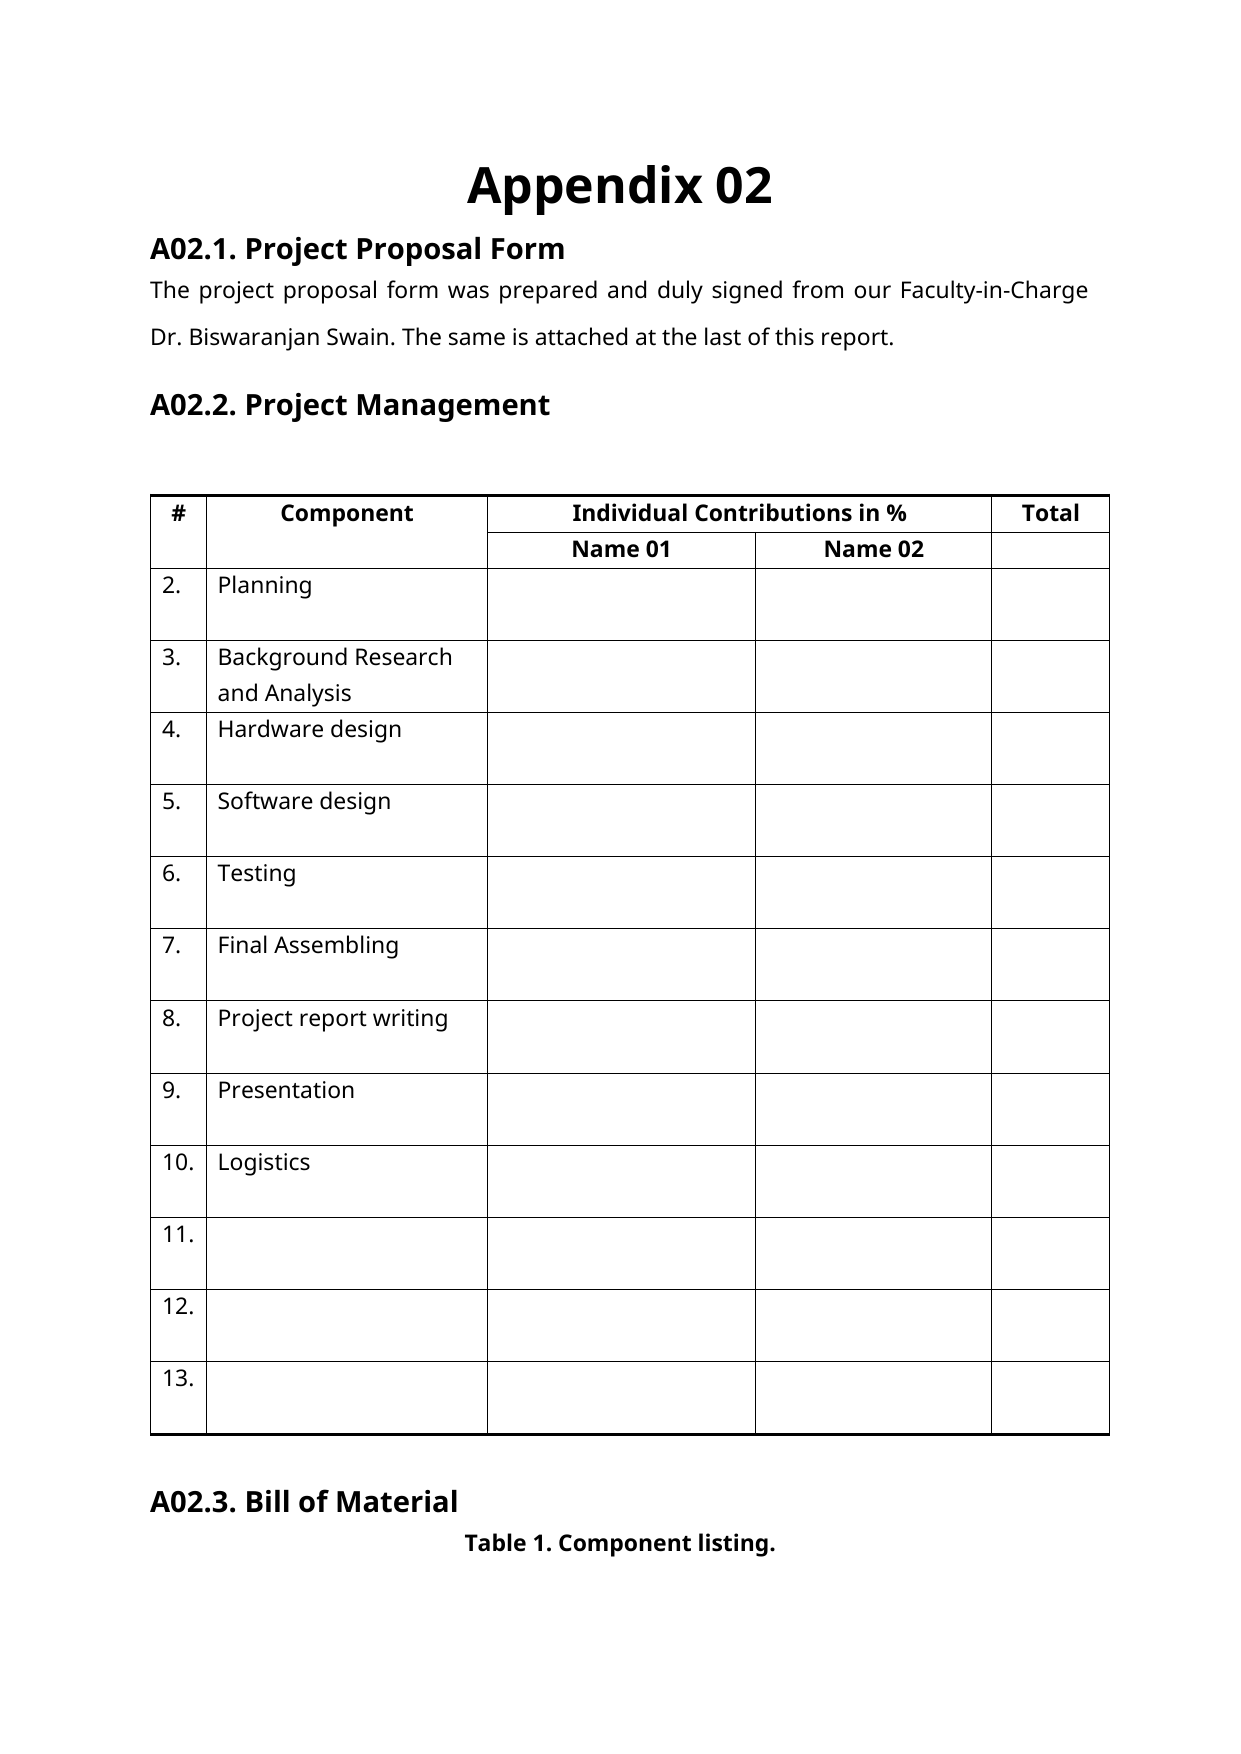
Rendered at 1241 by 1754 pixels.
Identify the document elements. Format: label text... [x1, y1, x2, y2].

table_cell [992, 929, 1109, 1000]
table_cell [488, 1074, 755, 1144]
table_cell [992, 1074, 1109, 1144]
table_cell [151, 857, 206, 928]
subtitle A02.3. Bill of Material [150, 1482, 1090, 1521]
table_cell [488, 1146, 755, 1217]
table_cell [992, 1146, 1109, 1217]
table_cell [151, 1362, 206, 1433]
table_cell [207, 1290, 487, 1361]
table_cell [151, 1290, 206, 1361]
table_cell [488, 569, 755, 640]
table_header Total [992, 497, 1109, 532]
table_cell [756, 1362, 991, 1433]
table_cell [488, 785, 755, 856]
table_cell Hardware design [207, 713, 487, 784]
table_cell [151, 1146, 206, 1217]
table_cell Software design [207, 785, 487, 856]
table_cell [756, 713, 991, 784]
table_cell [488, 929, 755, 1000]
table_cell [756, 1001, 991, 1072]
table_cell [488, 1362, 755, 1433]
table_cell [756, 1146, 991, 1217]
table_cell Final Assembling [207, 929, 487, 1000]
table_cell [992, 1001, 1109, 1072]
table_cell [756, 1290, 991, 1361]
table_cell [992, 857, 1109, 928]
table_cell [488, 1218, 755, 1289]
text Table 1. Component listing. [150, 1527, 1090, 1558]
subtitle A02.2. Project Management [150, 384, 1090, 424]
table_cell [756, 785, 991, 856]
table_cell [992, 785, 1109, 856]
table_cell [992, 1218, 1109, 1289]
table_cell [992, 569, 1109, 640]
subtitle Appendix 02 [150, 150, 1090, 218]
subtitle A02.1. Project Proposal Form [150, 228, 1090, 268]
table_cell [151, 569, 206, 640]
table_cell [151, 785, 206, 856]
table_cell [992, 533, 1109, 568]
table_cell [488, 857, 755, 928]
table_cell [756, 929, 991, 1000]
table_cell [488, 1290, 755, 1361]
table_cell [488, 713, 755, 784]
table_cell [992, 641, 1109, 712]
table_cell [207, 1218, 487, 1289]
table_header Component [207, 497, 487, 568]
table_cell [488, 1001, 755, 1072]
table_cell [151, 641, 206, 712]
table_cell Testing [207, 857, 487, 928]
table_cell [756, 1218, 991, 1289]
table_cell Background Research and Analysis [207, 641, 487, 712]
table_cell Name 02 [756, 533, 991, 568]
table_cell Name 01 [488, 533, 755, 568]
table_cell [756, 1074, 991, 1144]
table_cell [992, 1362, 1109, 1433]
table_cell [992, 713, 1109, 784]
table_cell Planning [207, 569, 487, 640]
table_header # [151, 497, 206, 568]
table_cell [151, 1074, 206, 1144]
table_cell [488, 641, 755, 712]
table_cell [756, 569, 991, 640]
table_cell [151, 713, 206, 784]
table_cell [151, 1218, 206, 1289]
table_cell [756, 641, 991, 712]
table_cell [207, 1362, 487, 1433]
table_cell Project report writing [207, 1001, 487, 1072]
table_cell [151, 929, 206, 1000]
table_cell Presentation [207, 1074, 487, 1144]
table_cell [992, 1290, 1109, 1361]
table_cell [151, 1001, 206, 1072]
text The project proposal form was prepared and duly signed from our Faculty-in-Charge Dr. Biswaranjan Swain. The same is attached at the last of this report. [150, 274, 1090, 352]
table_cell Logistics [207, 1146, 487, 1217]
table_cell [756, 857, 991, 928]
table_header Individual Contributions in % [488, 497, 991, 532]
